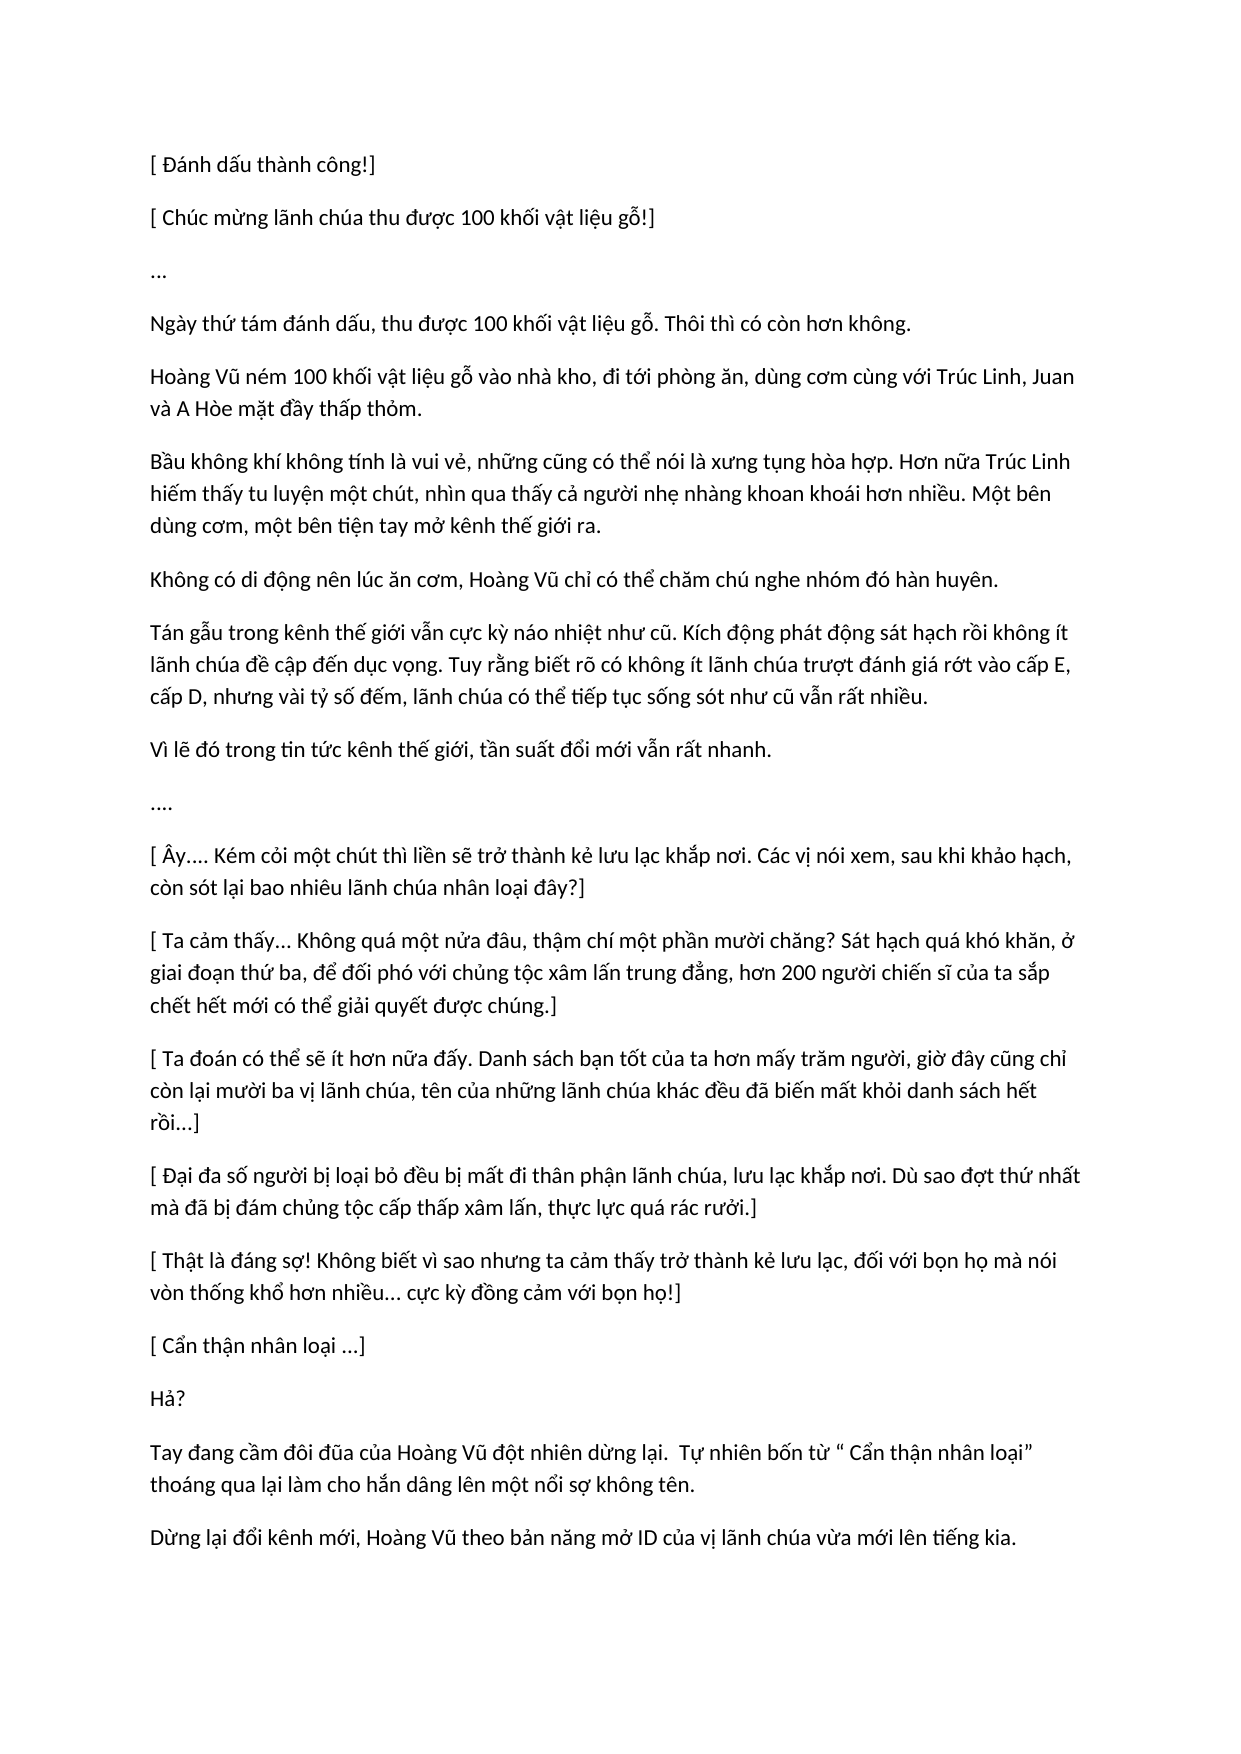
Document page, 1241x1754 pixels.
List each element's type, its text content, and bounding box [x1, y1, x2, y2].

text [ Ta cảm thấy... Không quá một nửa đâu, thậm chí một phần mười chăng? Sát hạch quá khó khăn, ở giai đoạn thứ ba, để đối phó với chủng tộc xâm lấn trung đẳng, hơn 200 người chiến sĩ của ta sắp chết hết mới có thể giải quyết được chúng.] [150, 926, 1090, 1019]
text Dừng lại đổi kênh mới, Hoàng Vũ theo bản năng mở ID của vị lãnh chúa vừa mới lên tiếng kia. [150, 1523, 1090, 1551]
text Bầu không khí không tính là vui vẻ, những cũng có thể nói là xưng tụng hòa hợp. Hơn nữa Trúc Linh hiếm thấy tu luyện một chút, nhìn qua thấy cả người nhẹ nhàng khoan khoái hơn nhiều. Một bên dùng cơm, một bên tiện tay mở kênh thế giới ra. [150, 447, 1090, 540]
text Không có di động nên lúc ăn cơm, Hoàng Vũ chỉ có thể chăm chú nghe nhóm đó hàn huyên. [150, 565, 1090, 593]
text Vì lẽ đó trong tin tức kênh thế giới, tần suất đổi mới vẫn rất nhanh. [150, 735, 1090, 763]
text Tay đang cầm đôi đũa của Hoàng Vũ đột nhiên dừng lại. Tự nhiên bốn từ “ Cẩn thận nhân loại” thoáng qua lại làm cho hắn dâng lên một nổi sợ không tên. [150, 1438, 1090, 1498]
text [ Chúc mừng lãnh chúa thu được 100 khối vật liệu gỗ!] [150, 203, 1090, 231]
text .... [150, 788, 1090, 816]
text Hoàng Vũ ném 100 khối vật liệu gỗ vào nhà kho, đi tới phòng ăn, dùng cơm cùng với Trúc Linh, Juan và A Hòe mặt đầy thấp thỏm. [150, 362, 1090, 422]
text Ngày thứ tám đánh dấu, thu được 100 khối vật liệu gỗ. Thôi thì có còn hơn không. [150, 309, 1090, 337]
text Tán gẫu trong kênh thế giới vẫn cực kỳ náo nhiệt như cũ. Kích động phát động sát hạch rồi không ít lãnh chúa đề cập đến dục vọng. Tuy rằng biết rõ có không ít lãnh chúa trượt đánh giá rớt vào cấp E, cấp D, nhưng vài tỷ số đếm, lãnh chúa có thể tiếp tục sống sót như cũ vẫn rất nhiều. [150, 618, 1090, 710]
text ... [150, 256, 1090, 284]
text [ Ây.... Kém cỏi một chút thì liền sẽ trở thành kẻ lưu lạc khắp nơi. Các vị nói xem, sau khi khảo hạch, còn sót lại bao nhiêu lãnh chúa nhân loại đây?] [150, 841, 1090, 901]
text Hả? [150, 1384, 1090, 1413]
text [ Thật là đáng sợ! Không biết vì sao nhưng ta cảm thấy trở thành kẻ lưu lạc, đối với bọn họ mà nói vòn thống khổ hơn nhiều... cực kỳ đồng cảm với bọn họ!] [150, 1246, 1090, 1307]
text [ Ta đoán có thể sẽ ít hơn nữa đấy. Danh sách bạn tốt của ta hơn mấy trăm người, giờ đây cũng chỉ còn lại mười ba vị lãnh chúa, tên của những lãnh chúa khác đều đã biến mất khỏi danh sách hết rồi...] [150, 1044, 1090, 1136]
text [ Đại đa số người bị loại bỏ đều bị mất đi thân phận lãnh chúa, lưu lạc khắp nơi. Dù sao đợt thứ nhất mà đã bị đám chủng tộc cấp thấp xâm lấn, thực lực quá rác rưởi.] [150, 1161, 1090, 1221]
text [ Cẩn thận nhân loại ...] [150, 1332, 1090, 1359]
text [ Đánh dấu thành công!] [150, 150, 1090, 178]
